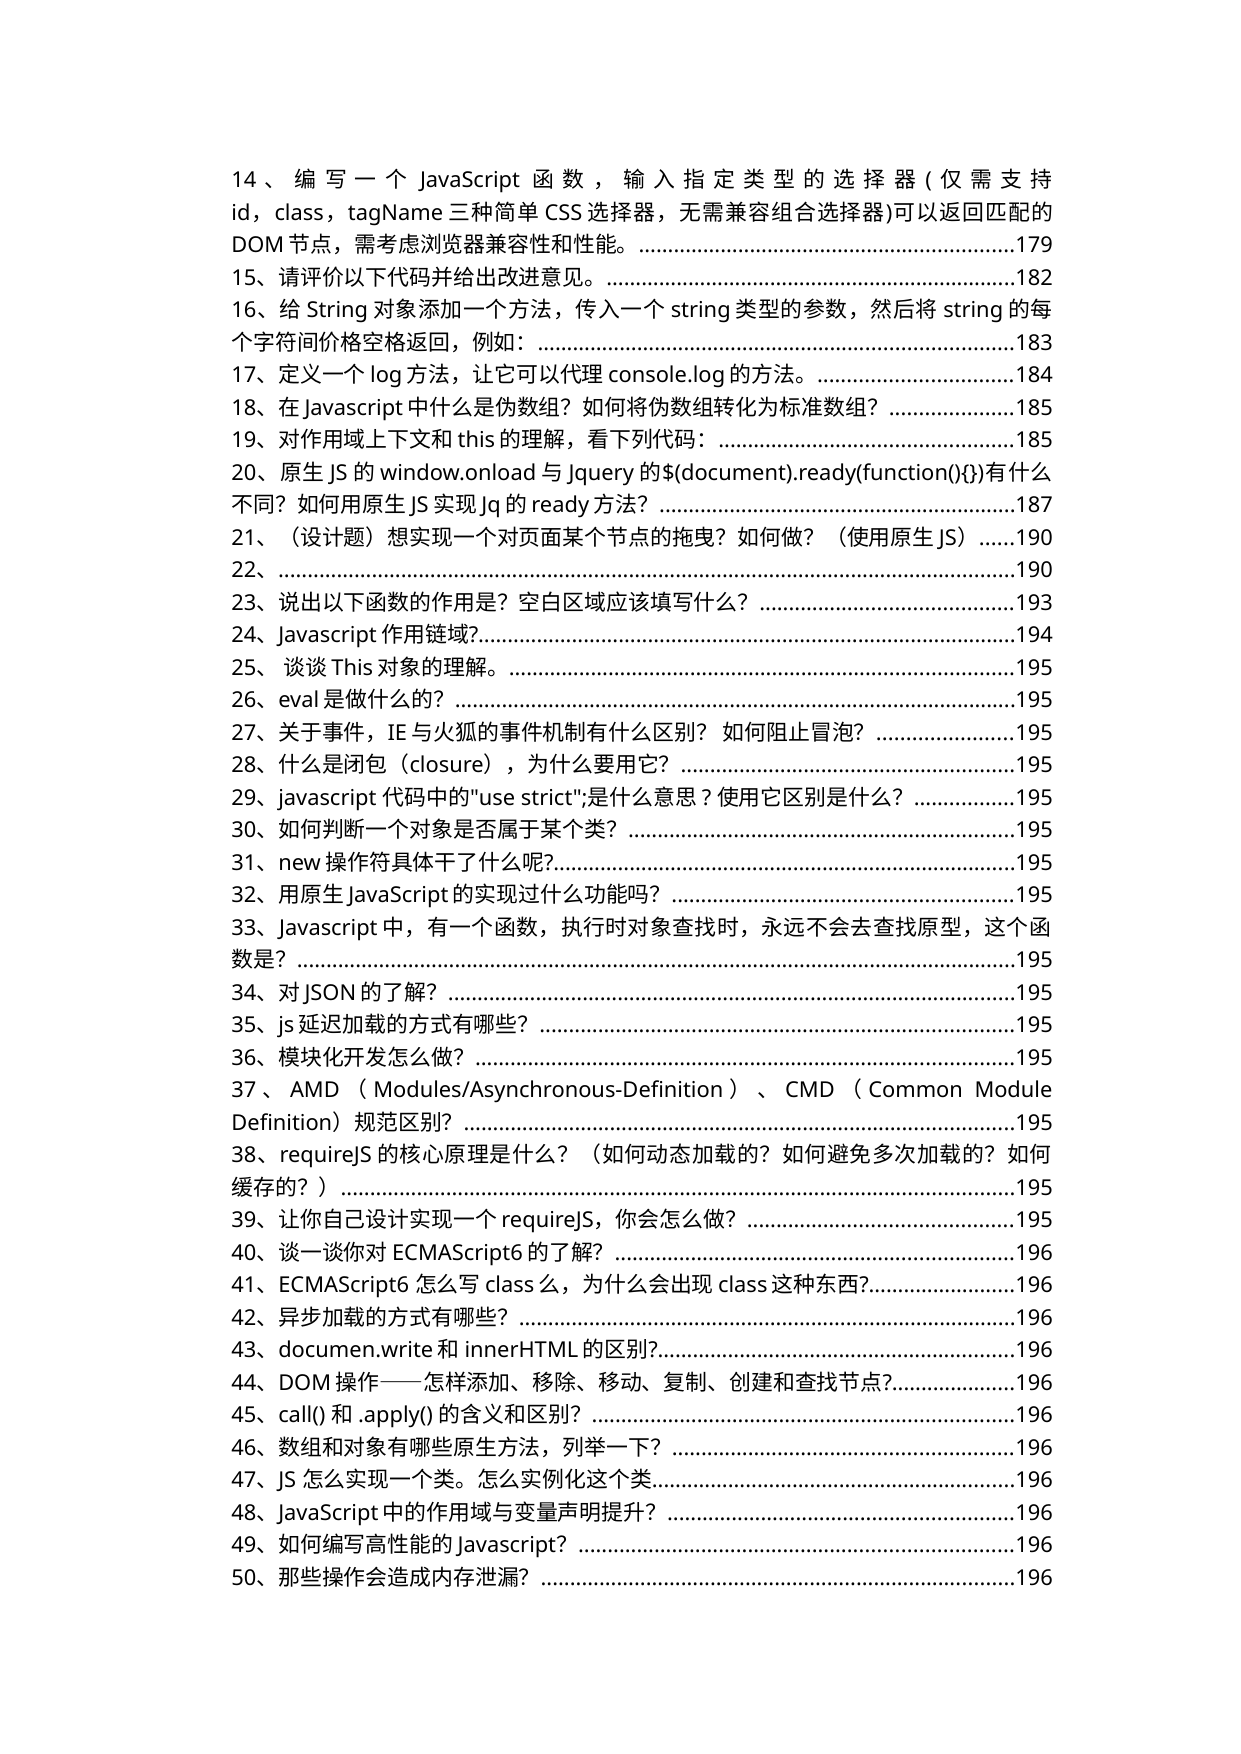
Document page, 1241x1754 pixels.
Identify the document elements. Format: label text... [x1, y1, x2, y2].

text 42、异步加载的方式有哪些？ 196 [231, 1299, 1053, 1332]
text 36、模块化开发怎么做？ 195 [231, 1039, 1053, 1072]
text 43、documen.write和 innerHTML的区别? 196 [231, 1332, 1053, 1364]
text 37、AMD（Modules/Asynchronous-Definition）、CMD（Common Module Definition）规范区别？ 195 [231, 1072, 1053, 1137]
text 20、原生JS的window.onload与Jquery的$(document).ready(function(){})有什么不同？如何用原生JS实现Jq的ready方法？ 187 [231, 454, 1053, 519]
text 28、什么是闭包（closure），为什么要用它？ 195 [231, 747, 1053, 779]
text 27、关于事件，IE与火狐的事件机制有什么区别？ 如何阻止冒泡？ 195 [231, 714, 1053, 747]
text 40、谈一谈你对ECMAScript6的了解？ 196 [231, 1234, 1053, 1267]
text 16、给String对象添加一个方法，传入一个string类型的参数，然后将string的每个字符间价格空格返回，例如： 183 [231, 292, 1053, 357]
text 24、Javascript作用链域? 194 [231, 617, 1053, 649]
text 22、 190 [231, 552, 1053, 584]
text 49、如何编写高性能的Javascript？ 196 [231, 1527, 1053, 1559]
text 50、那些操作会造成内存泄漏？ 196 [231, 1559, 1053, 1592]
text 34、对JSON的了解？ 195 [231, 974, 1053, 1007]
text 41、ECMAScript6 怎么写class么，为什么会出现class这种东西? 196 [231, 1267, 1053, 1299]
text 45、call() 和 .apply() 的含义和区别？ 196 [231, 1397, 1053, 1429]
text 21、（设计题）想实现一个对页面某个节点的拖曳？如何做？（使用原生JS） 190 [231, 519, 1053, 552]
text 35、js延迟加载的方式有哪些？ 195 [231, 1007, 1053, 1039]
text 14、编写一个JavaScript函数，输入指定类型的选择器(仅需支持id，class，tagName三种简单CSS选择器，无需兼容组合选择器)可以返回匹配的DOM节点，需考虑浏览器兼容性和性能。 179 [231, 162, 1053, 259]
text 15、请评价以下代码并给出改进意见。 182 [231, 259, 1053, 292]
text 18、在Javascript中什么是伪数组？如何将伪数组转化为标准数组？ 185 [231, 389, 1053, 422]
text 47、JS 怎么实现一个类。怎么实例化这个类 196 [231, 1462, 1053, 1494]
text 32、用原生JavaScript的实现过什么功能吗？ 195 [231, 877, 1053, 909]
text 31、new操作符具体干了什么呢? 195 [231, 844, 1053, 877]
text 29、javascript 代码中的"use strict";是什么意思 ? 使用它区别是什么？ 195 [231, 779, 1053, 812]
text 39、让你自己设计实现一个requireJS，你会怎么做？ 195 [231, 1202, 1053, 1234]
text 26、eval是做什么的？ 195 [231, 682, 1053, 714]
text 48、JavaScript中的作用域与变量声明提升？ 196 [231, 1494, 1053, 1527]
text 38、requireJS的核心原理是什么？（如何动态加载的？如何避免多次加载的？如何 缓存的？） 195 [231, 1137, 1053, 1202]
text 17、定义一个log方法，让它可以代理console.log的方法。 184 [231, 357, 1053, 389]
text 19、对作用域上下文和this的理解，看下列代码： 185 [231, 422, 1053, 454]
text 23、说出以下函数的作用是？空白区域应该填写什么？ 193 [231, 584, 1053, 617]
text 44、DOM操作——怎样添加、移除、移动、复制、创建和查找节点? 196 [231, 1364, 1053, 1397]
text 30、如何判断一个对象是否属于某个类？ 195 [231, 812, 1053, 844]
text 25、 谈谈This对象的理解。 195 [231, 649, 1053, 682]
text 46、数组和对象有哪些原生方法，列举一下？ 196 [231, 1429, 1053, 1462]
text 33、Javascript中，有一个函数，执行时对象查找时，永远不会去查找原型，这个函数是？ 195 [231, 909, 1053, 974]
